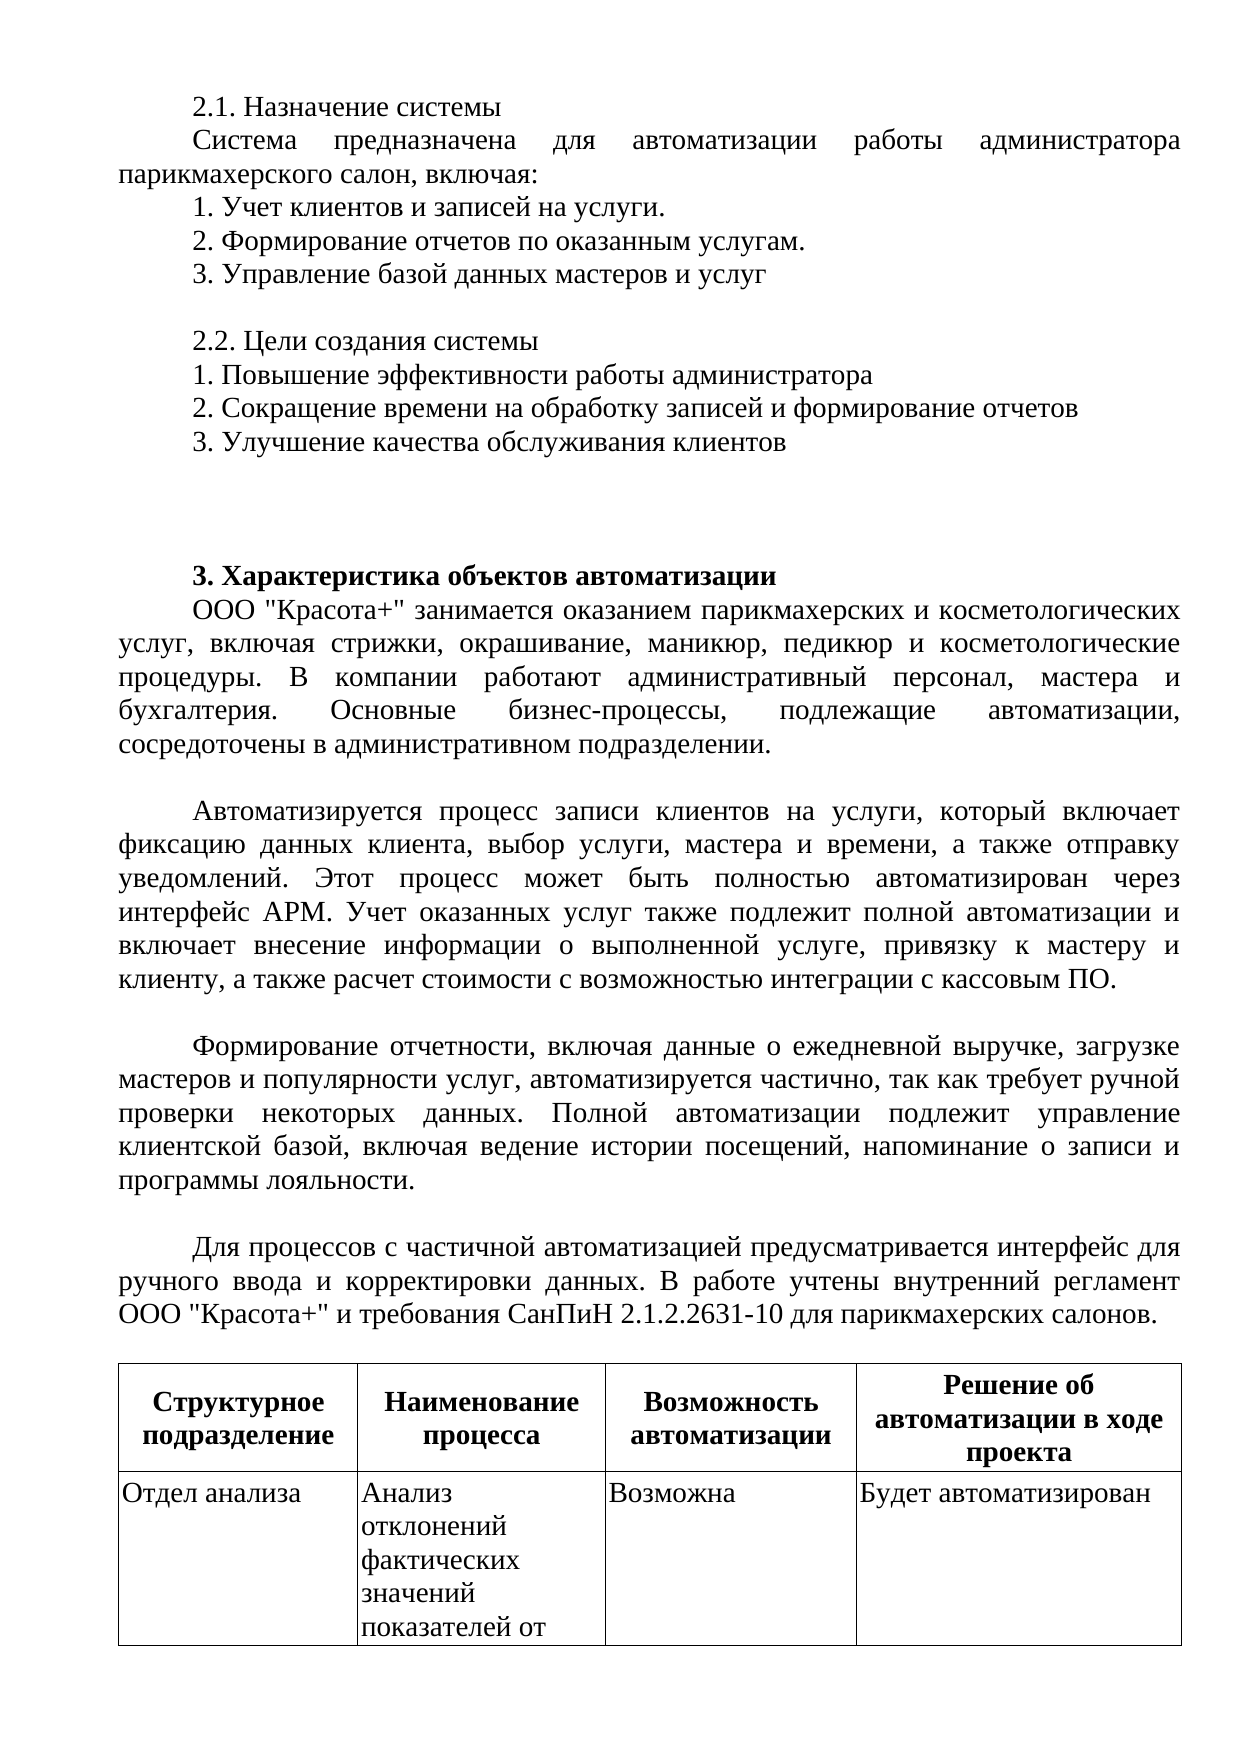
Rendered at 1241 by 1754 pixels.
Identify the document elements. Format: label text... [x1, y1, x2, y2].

text 2.2. Цели создания системы [118, 323, 1181, 357]
text 3. Управление базой данных мастеров и услуг [118, 256, 1181, 290]
text Автоматизируется процесс записи клиентов на услуги, который включает фиксацию данных клиента, выбор услуги, мастера и времени, а также отправку уведомлений. Этот процесс может быть полностью автоматизирован через интерфейс АРМ. Учет оказанных услуг также подлежит полной автоматизации и включает внесение информации о выполненной услуге, привязку к мастеру и клиенту, а также расчет стоимости с возможностью интеграции с кассовым ПО. [118, 793, 1181, 994]
table_header Возможность автоматизации [606, 1364, 856, 1471]
text 3. Улучшение качества обслуживания клиентов [118, 424, 1181, 458]
text ООО "Красота+" занимается оказанием парикмахерских и косметологических услуг, включая стрижки, окрашивание, маникюр, педикюр и косметологические процедуры. В компании работают административный персонал, мастера и бухгалтерия. Основные бизнес-процессы, подлежащие автоматизации, сосредоточены в административном подразделении. [118, 592, 1181, 759]
text Для процессов с частичной автоматизацией предусматривается интерфейс для ручного ввода и корректировки данных. В работе учтены внутренний регламент ООО "Красота+" и требования СанПиН 2.1.2.2631-10 для парикмахерских салонов. [118, 1229, 1181, 1330]
text 1. Повышение эффективности работы администратора [118, 357, 1181, 391]
table_header Решение об автоматизации в ходе проекта [857, 1364, 1181, 1471]
text Формирование отчетности, включая данные о ежедневной выручке, загрузке мастеров и популярности услуг, автоматизируется частично, так как требует ручной проверки некоторых данных. Полной автоматизации подлежит управление клиентской базой, включая ведение истории посещений, напоминание о записи и программы лояльности. [118, 1028, 1181, 1196]
text 2. Сокращение времени на обработку записей и формирование отчетов [118, 391, 1181, 424]
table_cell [358, 1472, 605, 1645]
text 2. Формирование отчетов по оказанным услугам. [118, 223, 1181, 256]
table_cell Возможна [606, 1472, 856, 1645]
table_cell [857, 1472, 1181, 1645]
table_header Наименование процесса [358, 1364, 605, 1471]
table_cell Отдел анализа [119, 1472, 357, 1645]
text Система предназначена для автоматизации работы администратора парикмахерского салон, включая: [118, 122, 1181, 189]
text 3. Характеристика объектов автоматизации [118, 558, 1181, 592]
text 2.1. Назначение системы [118, 89, 1181, 122]
table_header Структурное подразделение [119, 1364, 357, 1471]
text 1. Учет клиентов и записей на услуги. [118, 189, 1181, 223]
